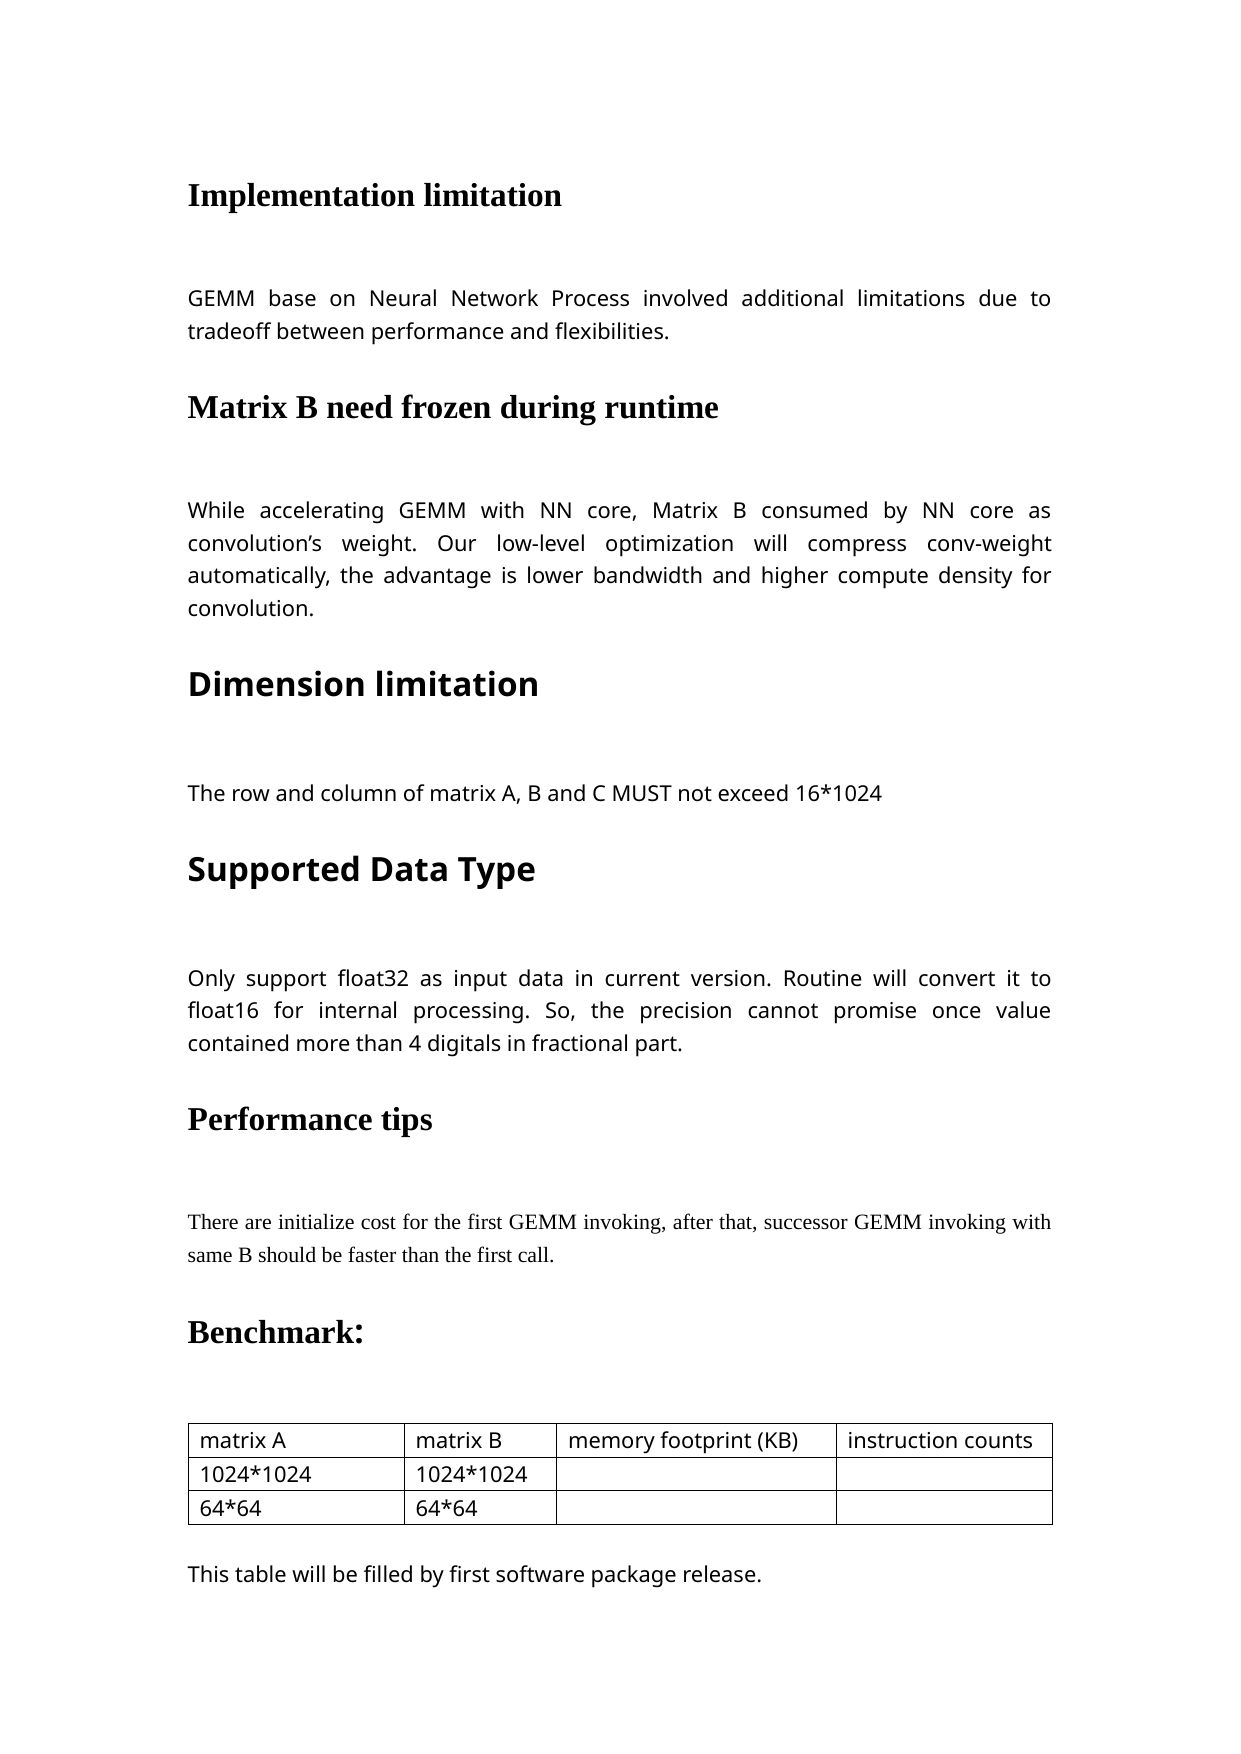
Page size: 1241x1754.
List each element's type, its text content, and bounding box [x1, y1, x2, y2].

table_cell [557, 1458, 836, 1490]
table_cell [837, 1491, 1052, 1524]
table_header matrix A [189, 1424, 404, 1457]
subtitle Dimension limitation [187, 651, 1053, 716]
subtitle Benchmark: [187, 1298, 1053, 1363]
table_header memory footprint (KB) [557, 1424, 836, 1457]
table_header matrix B [405, 1424, 556, 1457]
text The row and column of matrix A, B and C MUST not exceed 16*1024 [187, 776, 1053, 809]
table_cell 1024*1024 [405, 1458, 556, 1490]
text GEMM base on Neural Network Process involved additional limitations due to tradeoff between performance and flexibilities. [187, 282, 1053, 347]
table_cell 1024*1024 [189, 1458, 404, 1490]
text This table will be filled by first software package release. [187, 1557, 1053, 1590]
table_cell 64*64 [405, 1491, 556, 1524]
subtitle Matrix B need frozen during runtime [187, 374, 1053, 439]
table_cell 64*64 [189, 1491, 404, 1524]
subtitle Implementation limitation [187, 162, 1053, 227]
text There are initialize cost for the first GEMM invoking, after that, successor GEMM invoking with same B should be faster than the first call. [187, 1206, 1053, 1271]
text Only support float32 as input data in current version. Routine will convert it to float16 for internal processing. So, the precision cannot promise once value contained more than 4 digitals in fractional part. [187, 961, 1053, 1059]
subtitle Supported Data Type [187, 836, 1053, 901]
table_cell [837, 1458, 1052, 1490]
table_cell [557, 1491, 836, 1524]
subtitle Performance tips [187, 1086, 1053, 1151]
text While accelerating GEMM with NN core, Matrix B consumed by NN core as convolution’s weight. Our low-level optimization will compress conv-weight automatically, the advantage is lower bandwidth and higher compute density for convolution. [187, 494, 1053, 624]
table_header instruction counts [837, 1424, 1052, 1457]
